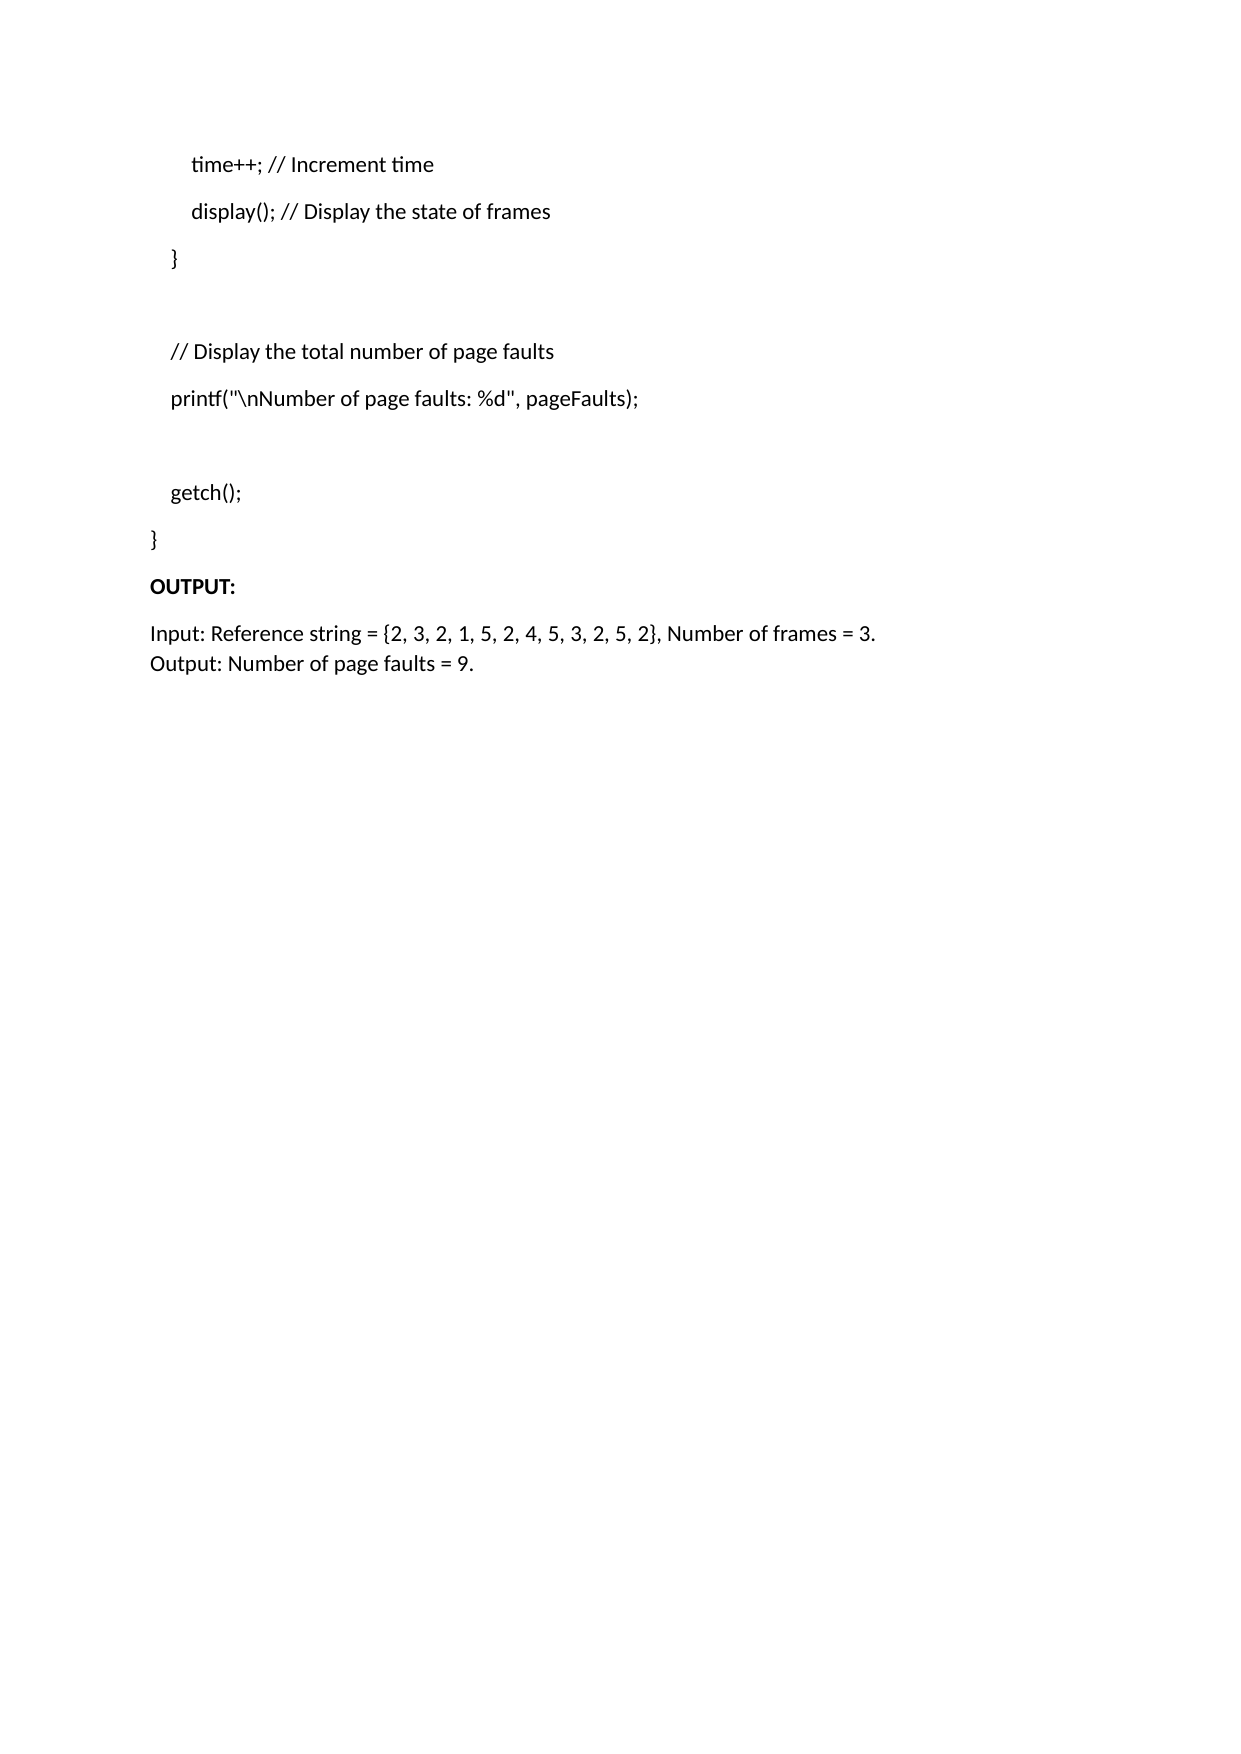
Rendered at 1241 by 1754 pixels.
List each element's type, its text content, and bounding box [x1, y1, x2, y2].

text // Display the total number of page faults [150, 337, 1090, 366]
text } [150, 244, 1090, 272]
text } [150, 525, 1090, 553]
text OUTPUT: [150, 572, 1090, 600]
text printf("\nNumber of page faults: %d", pageFaults); [150, 384, 1090, 412]
text time++; // Increment time [150, 150, 1090, 178]
text getch(); [150, 478, 1090, 506]
text Input: Reference string = {2, 3, 2, 1, 5, 2, 4, 5, 3, 2, 5, 2}, Number of frames = 3. Output: Number of page faults = 9. [150, 619, 1090, 677]
text display(); // Display the state of frames [150, 197, 1090, 225]
